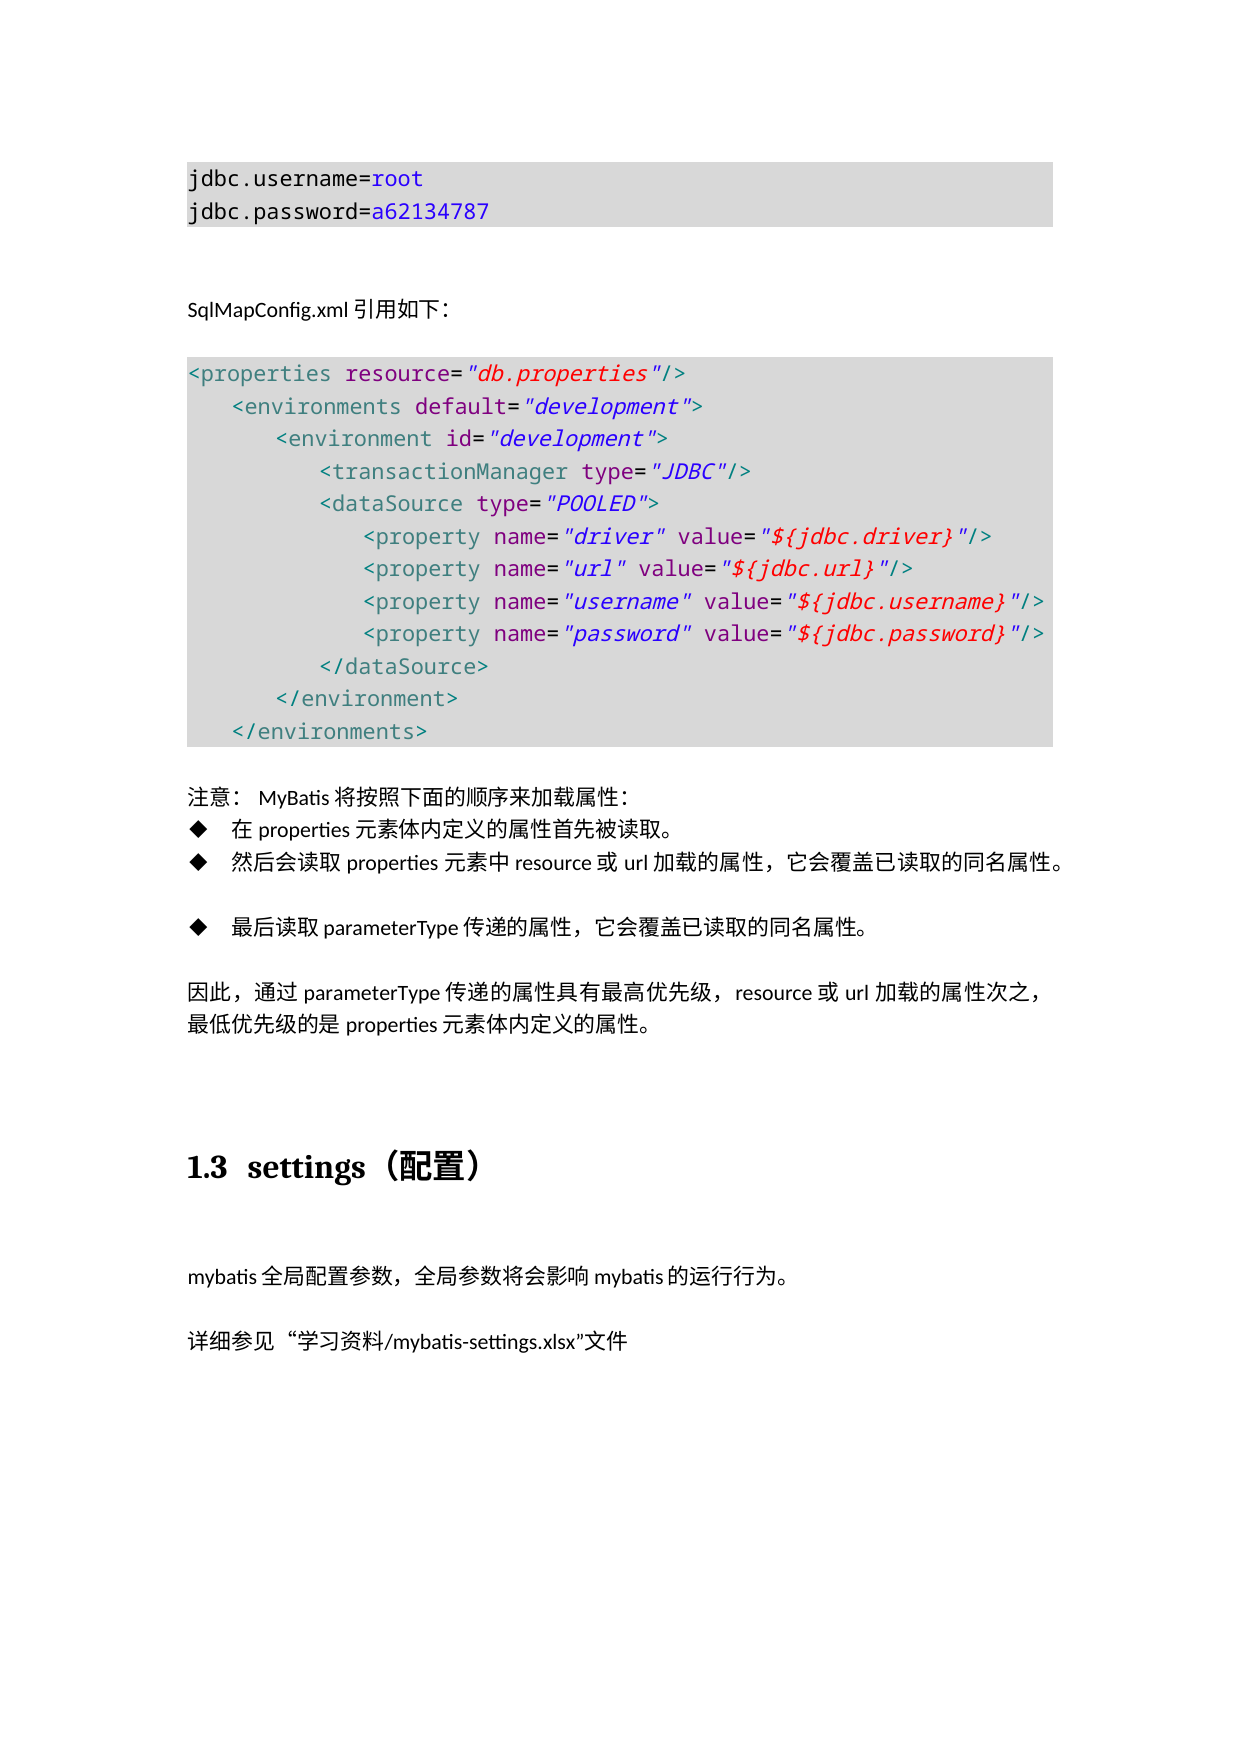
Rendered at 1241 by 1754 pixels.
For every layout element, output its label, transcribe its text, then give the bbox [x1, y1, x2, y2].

text <property name="url" value="${jdbc.url}"/> [187, 552, 1053, 584]
text <transactionManager type="JDBC"/> [187, 454, 1053, 487]
subtitle settings（配置） [187, 1132, 1053, 1197]
text 因此，通过parameterType传递的属性具有最高优先级，resource或 url 加载的属性次之，最低优先级的是 properties 元素体内定义的属性。 [187, 974, 1053, 1039]
text <property name="username" value="${jdbc.username}"/> [187, 584, 1053, 617]
text <environment id="development"> [187, 422, 1053, 454]
text <dataSource type="POOLED"> [187, 487, 1053, 519]
text jdbc.password=a62134787 [187, 194, 1053, 227]
text 注意： MyBatis 将按照下面的顺序来加载属性： [187, 779, 1053, 812]
list 在 properties 元素体内定义的属性首先被读取。 [187, 812, 1053, 844]
text jdbc.username=root [187, 162, 1053, 194]
text SqlMapConfig.xml引用如下： [187, 292, 1053, 324]
text mybatis全局配置参数，全局参数将会影响mybatis的运行行为。 [187, 1259, 1053, 1291]
list 然后会读取properties 元素中resource或 url 加载的属性，它会覆盖已读取的同名属性。 [187, 844, 1053, 909]
text <property name="password" value="${jdbc.password}"/> [187, 617, 1053, 649]
text 详细参见“学习资料/mybatis-settings.xlsx”文件 [187, 1324, 1053, 1356]
text </environments> [187, 714, 1053, 747]
text <environments default="development"> [187, 389, 1053, 422]
text <property name="driver" value="${jdbc.driver}"/> [187, 519, 1053, 552]
list 最后读取parameterType传递的属性，它会覆盖已读取的同名属性。 [187, 909, 1053, 942]
text <properties resource="db.properties"/> [187, 357, 1053, 389]
text </dataSource> [187, 649, 1053, 682]
text </environment> [187, 682, 1053, 714]
